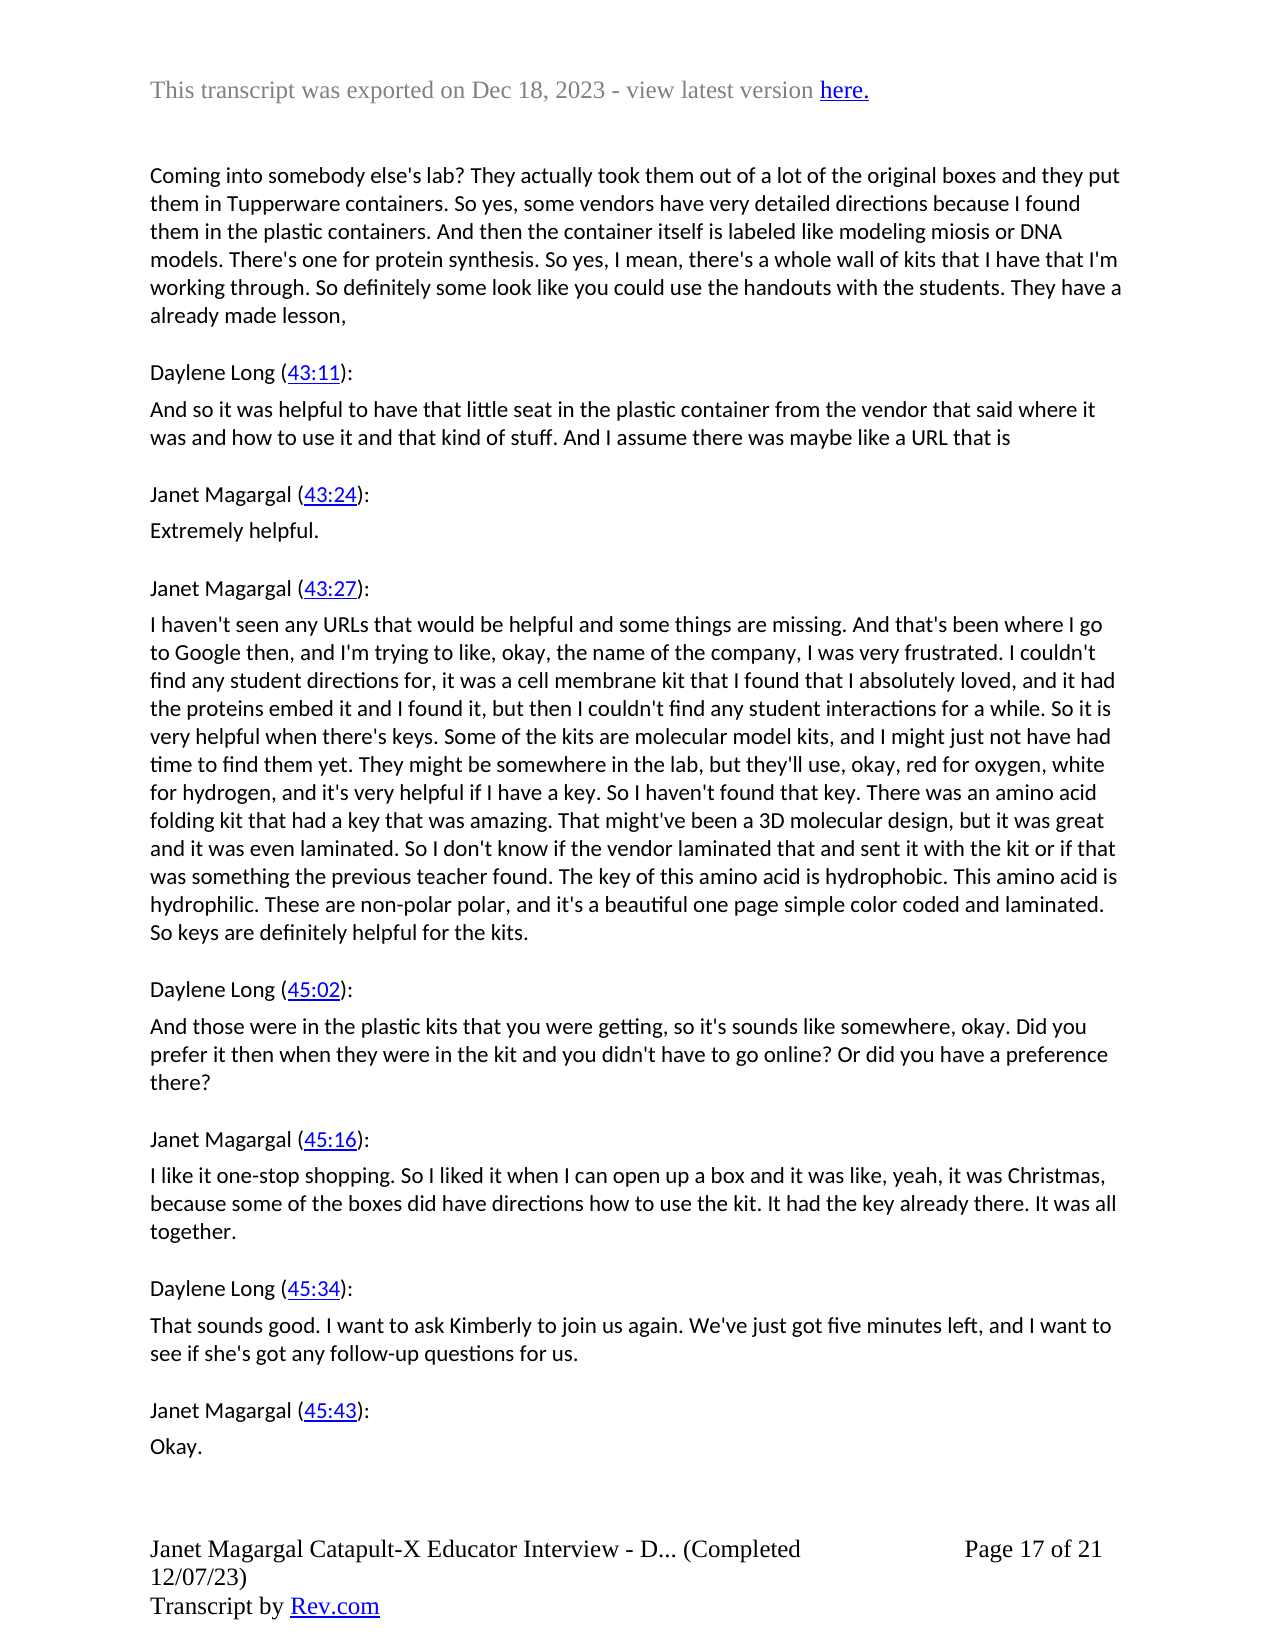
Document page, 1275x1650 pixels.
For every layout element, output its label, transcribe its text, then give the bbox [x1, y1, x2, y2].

text Janet Magargal (43:24): [150, 480, 1125, 508]
text That sounds good. I want to ask Kimberly to join us again. We've just got five minutes left, and I want to see if she's got any follow-up questions for us. [150, 1311, 1125, 1367]
text And those were in the plastic kits that you were getting, so it's sounds like somewhere, okay. Did you prefer it then when they were in the kit and you didn't have to go online? Or did you have a preference there? [150, 1012, 1125, 1096]
text Janet Magargal (45:43): [150, 1396, 1125, 1424]
text I haven't seen any URLs that would be helpful and some things are missing. And that's been where I go to Google then, and I'm trying to like, okay, the name of the company, I was very frustrated. I couldn't find any student directions for, it was a cell membrane kit that I found that I absolutely loved, and it had the proteins embed it and I found it, but then I couldn't find any student interactions for a while. So it is very helpful when there's keys. Some of the kits are molecular model kits, and I might just not have had time to find them yet. They might be somewhere in the lab, but they'll use, okay, red for oxygen, white for hydrogen, and it's very helpful if I have a key. So I haven't found that key. There was an amino acid folding kit that had a key that was amazing. That might've been a 3D molecular design, but it was great and it was even laminated. So I don't know if the vendor laminated that and sent it with the kit or if that was something the previous teacher found. The key of this amino acid is hydrophobic. This amino acid is hydrophilic. These are non-polar polar, and it's a beautiful one page simple color coded and laminated. So keys are definitely helpful for the kits. [150, 610, 1125, 946]
text Extremely helpful. [150, 516, 1125, 544]
text Janet Magargal (45:16): [150, 1125, 1125, 1153]
text Daylene Long (43:11): [150, 358, 1125, 387]
text Daylene Long (45:02): [150, 975, 1125, 1003]
text Daylene Long (45:34): [150, 1274, 1125, 1303]
text Janet Magargal (43:27): [150, 574, 1125, 602]
text I like it one-stop shopping. So I liked it when I can open up a box and it was like, yeah, it was Christmas, because some of the boxes did have directions how to use the kit. It had the key already there. It was all together. [150, 1161, 1125, 1245]
text And so it was helpful to have that little seat in the plastic container from the vendor that said where it was and how to use it and that kind of stuff. And I assume there was maybe like a URL that is [150, 395, 1125, 451]
text Okay. [150, 1432, 1125, 1461]
text Coming into somebody else's lab? They actually took them out of a lot of the original boxes and they put them in Tupperware containers. So yes, some vendors have very detailed directions because I found them in the plastic containers. And then the container itself is labeled like modeling miosis or DNA models. There's one for protein synthesis. So yes, I mean, there's a whole wall of kits that I have that I'm working through. So definitely some look like you could use the handouts with the students. They have a already made lesson, [150, 161, 1125, 329]
